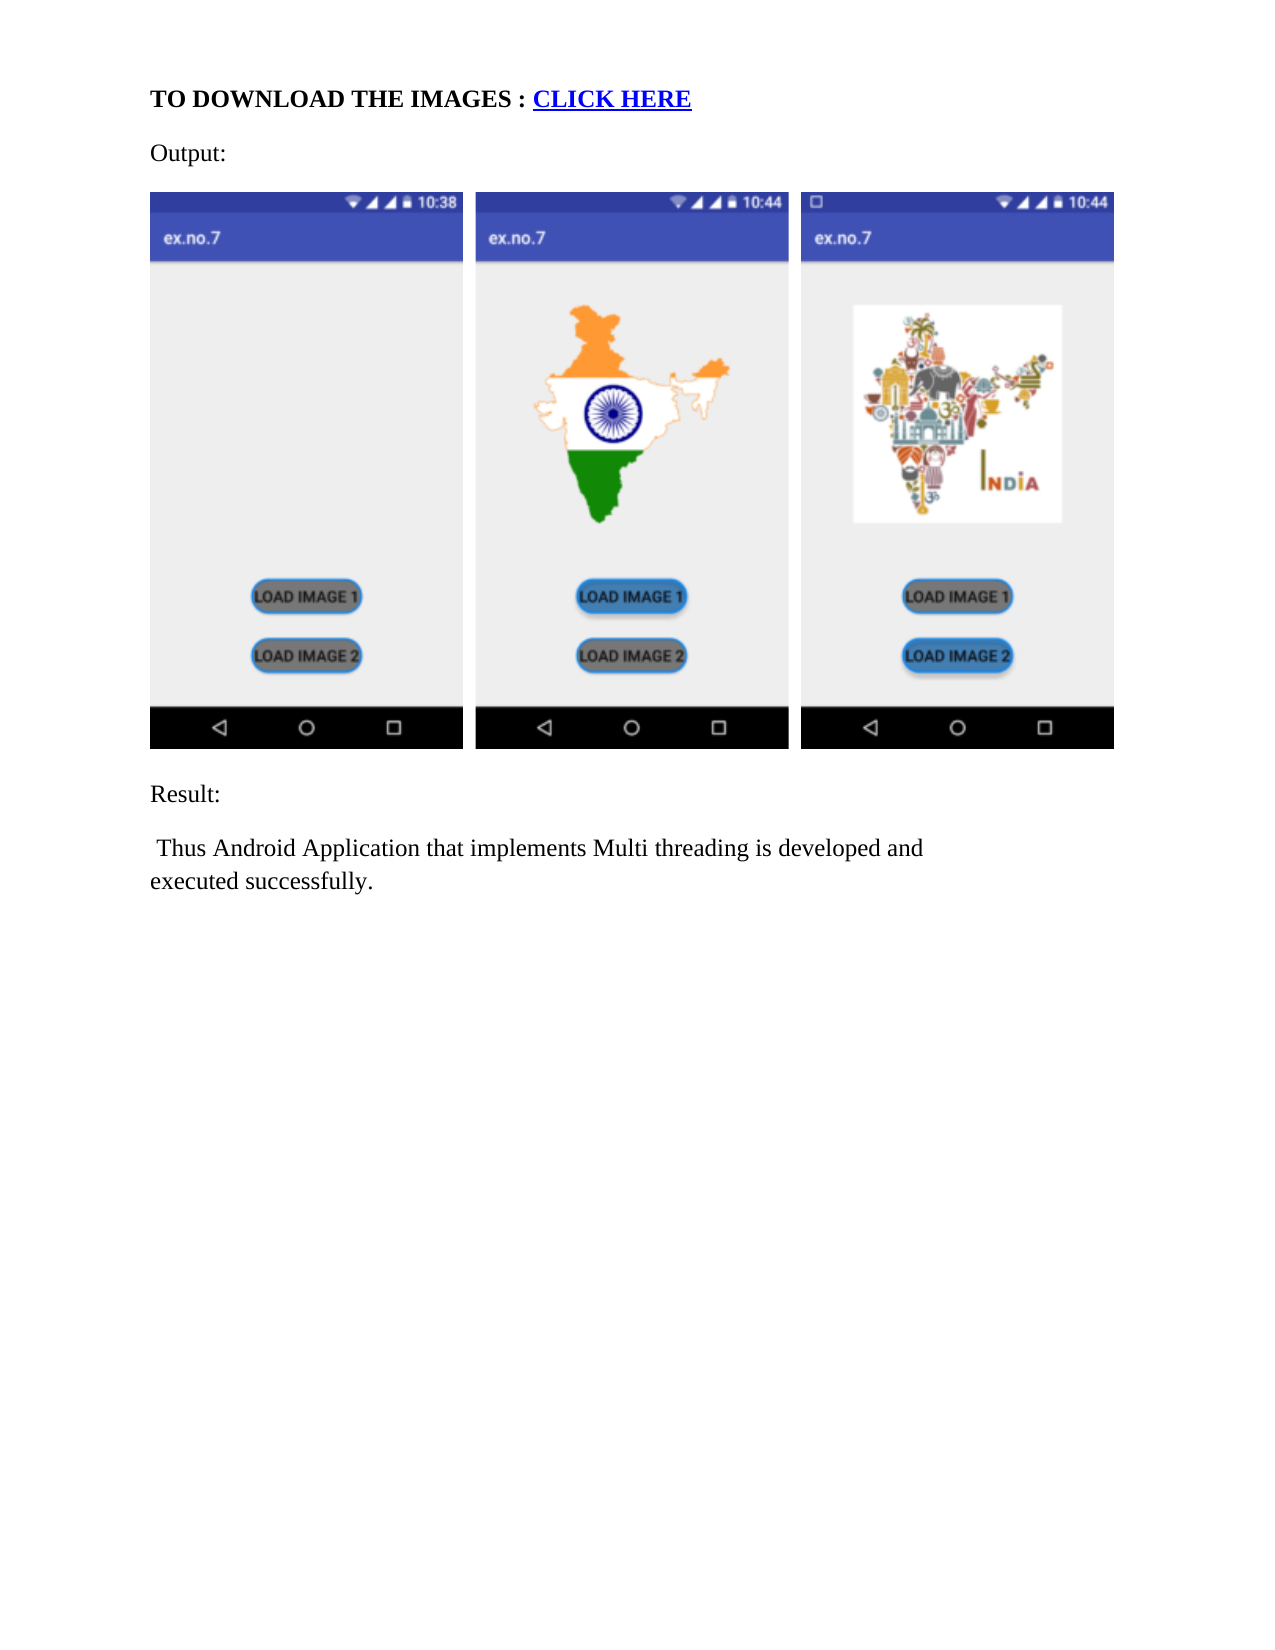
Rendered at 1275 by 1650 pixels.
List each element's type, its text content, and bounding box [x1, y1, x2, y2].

picture [150, 192, 463, 749]
text Output: [150, 138, 1125, 167]
text Thus Android Application that implements Multi threading is developed and executed successfully. [150, 833, 1125, 895]
text TO DOWNLOAD THE IMAGES : CLICK HERE [150, 84, 1125, 113]
picture [475, 192, 789, 749]
picture [801, 192, 1114, 749]
text Result: [150, 779, 1125, 808]
